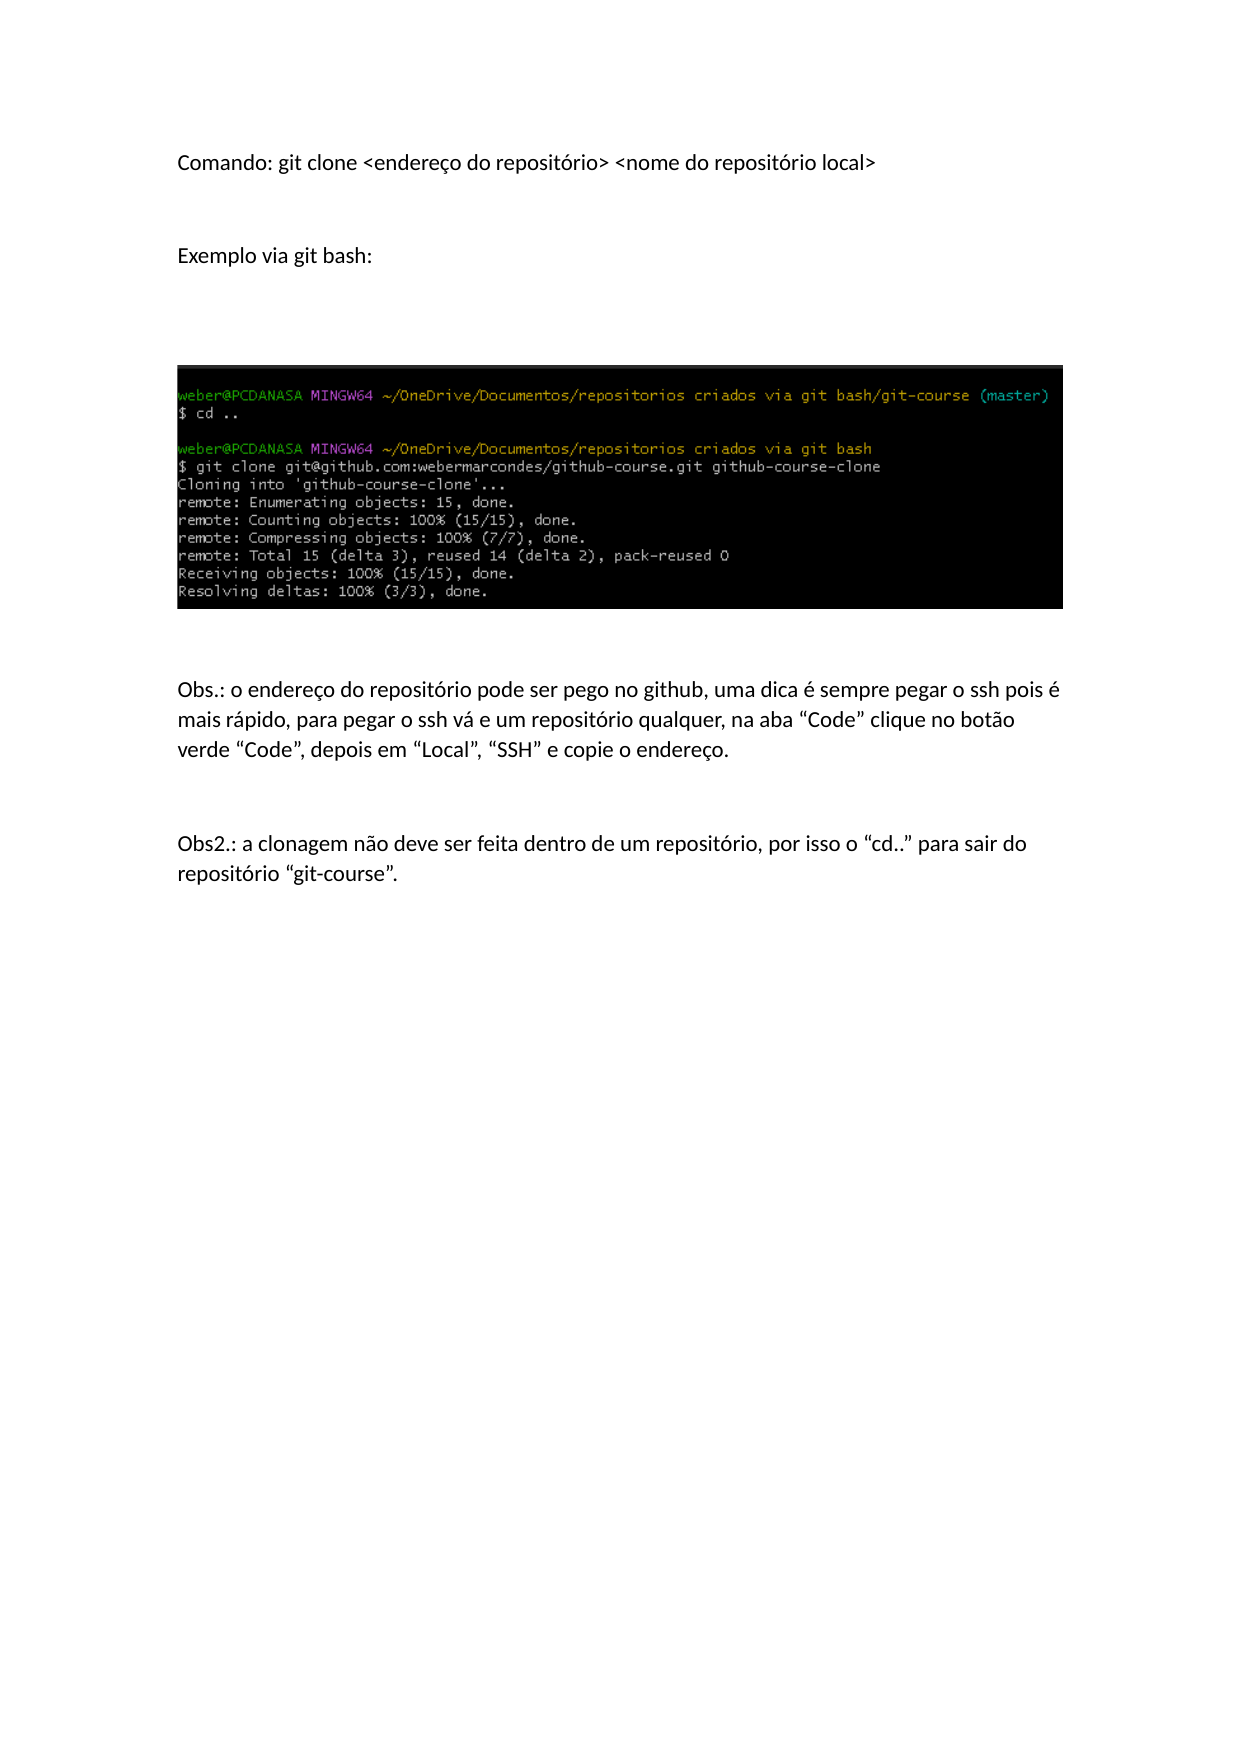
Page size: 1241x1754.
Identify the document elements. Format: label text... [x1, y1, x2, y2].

text Comando: git clone <endereço do repositório> <nome do repositório local> [177, 148, 1063, 176]
picture [177, 365, 1063, 609]
text Exemplo via git bash: [177, 241, 1063, 269]
text Obs.: o endereço do repositório pode ser pego no github, uma dica é sempre pegar o ssh pois é mais rápido, para pegar o ssh vá e um repositório qualquer, na aba “Code” clique no botão verde “Code”, depois em “Local”, “SSH” e copie o endereço. [177, 675, 1063, 763]
text Obs2.: a clonagem não deve ser feita dentro de um repositório, por isso o “cd..” para sair do repositório “git-course”. [177, 829, 1063, 887]
